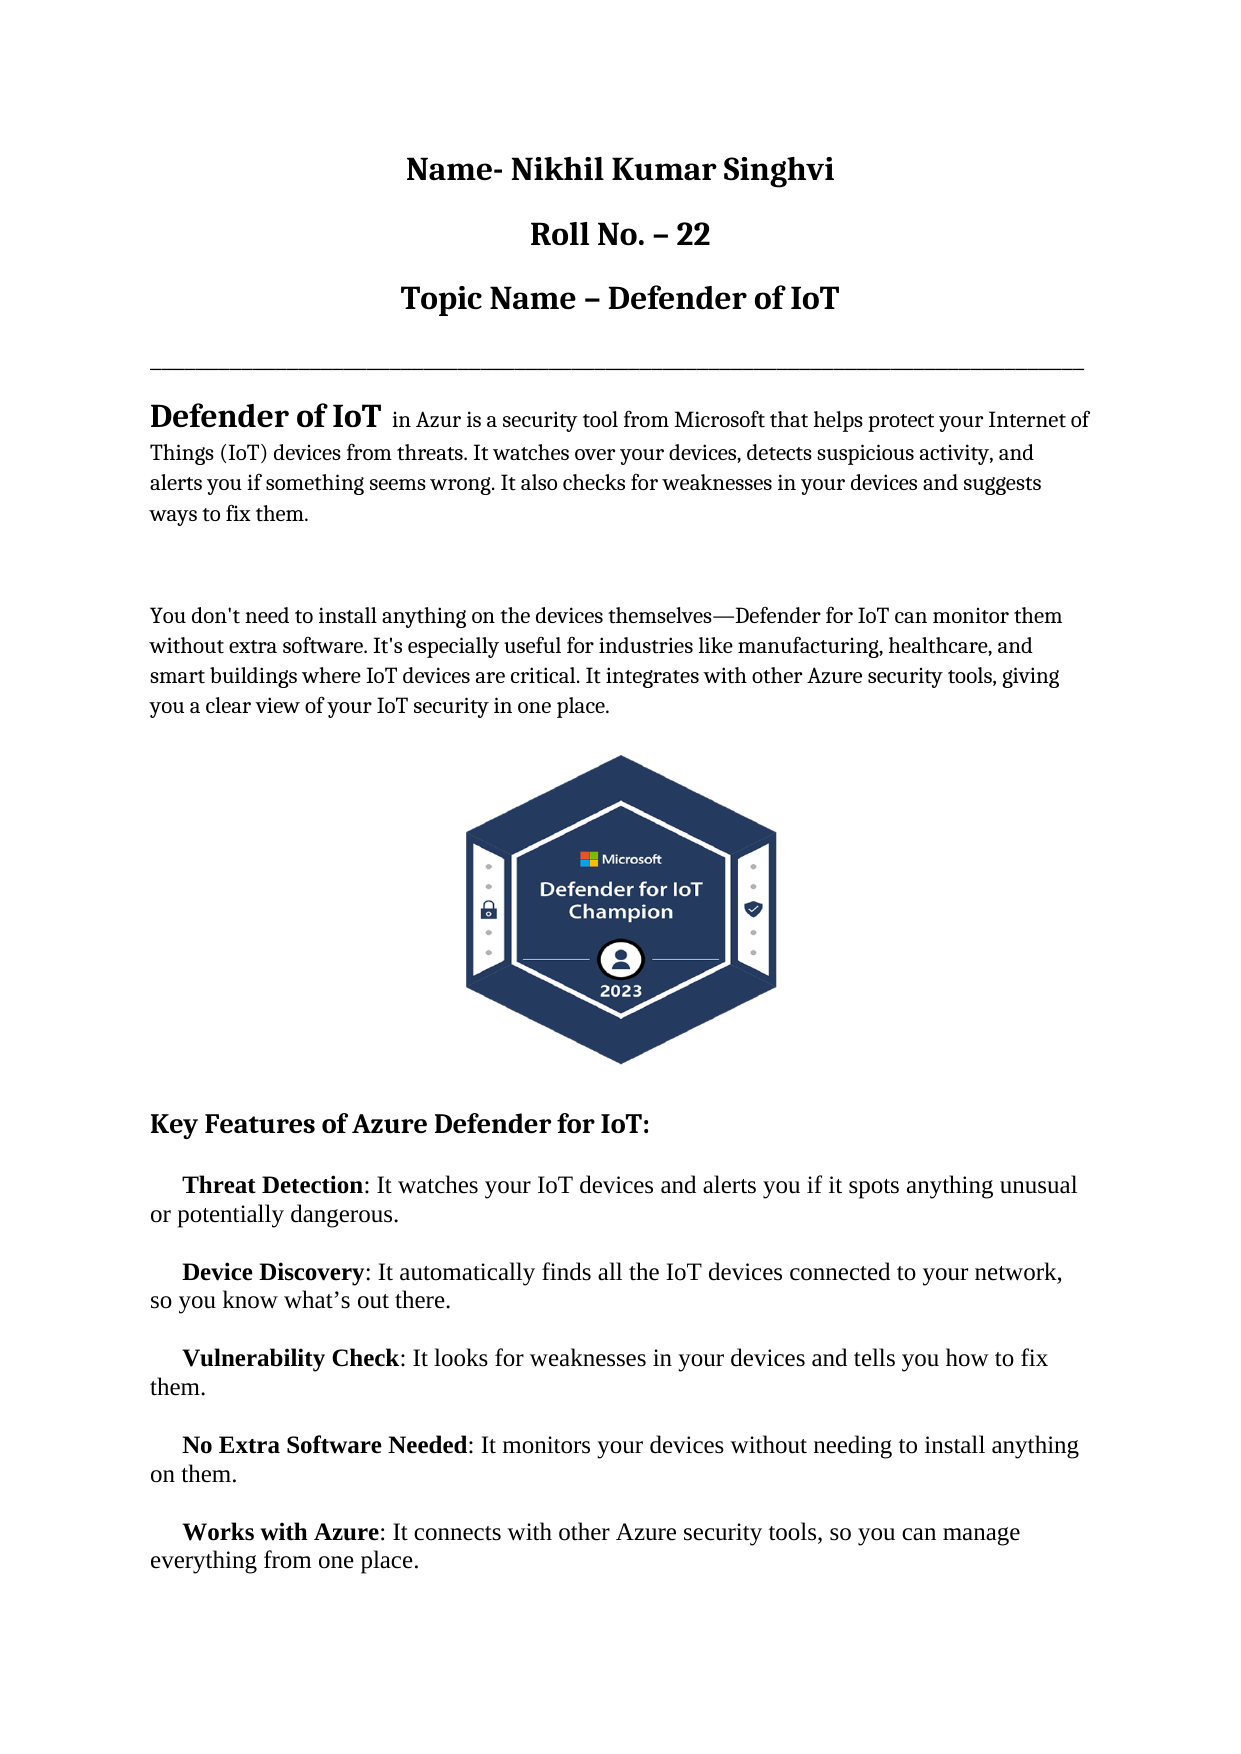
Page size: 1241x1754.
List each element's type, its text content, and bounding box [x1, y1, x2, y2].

text You don't need to install anything on the devices themselves—Defender for IoT can monitor them without extra software. It's especially useful for industries like manufacturing, healthcare, and smart buildings where IoT devices are critical. It integrates with other Azure security tools, giving you a clear view of your IoT security in one place. [150, 602, 1090, 719]
picture [427, 744, 813, 1076]
text Roll No. – 22 [150, 215, 1090, 253]
text  Threat Detection: It watches your IoT devices and alerts you if it spots anything unusual or potentially dangerous. [150, 1170, 1090, 1228]
text  Works with Azure: It connects with other Azure security tools, so you can manage everything from one place. [150, 1517, 1090, 1574]
text  Vulnerability Check: It looks for weaknesses in your devices and tells you how to fix them. [150, 1343, 1090, 1401]
text Topic Name – Defender of IoT [150, 280, 1090, 318]
text  Device Discovery: It automatically finds all the IoT devices connected to your network, so you know what’s out there. [150, 1257, 1090, 1314]
text __________________________________________________________________________________ [150, 345, 1090, 373]
text Name- Nikhil Kumar Singhvi [150, 150, 1090, 188]
text Defender of IoT in Azur is a security tool from Microsoft that helps protect your Internet of Things (IoT) devices from threats. It watches over your devices, detects suspicious activity, and alerts you if something seems wrong. It also checks for weaknesses in your devices and suggests ways to fix them. [150, 398, 1090, 527]
text  No Extra Software Needed: It monitors your devices without needing to install anything on them. [150, 1430, 1090, 1488]
text Key Features of Azure Defender for IoT: [150, 1109, 1090, 1141]
